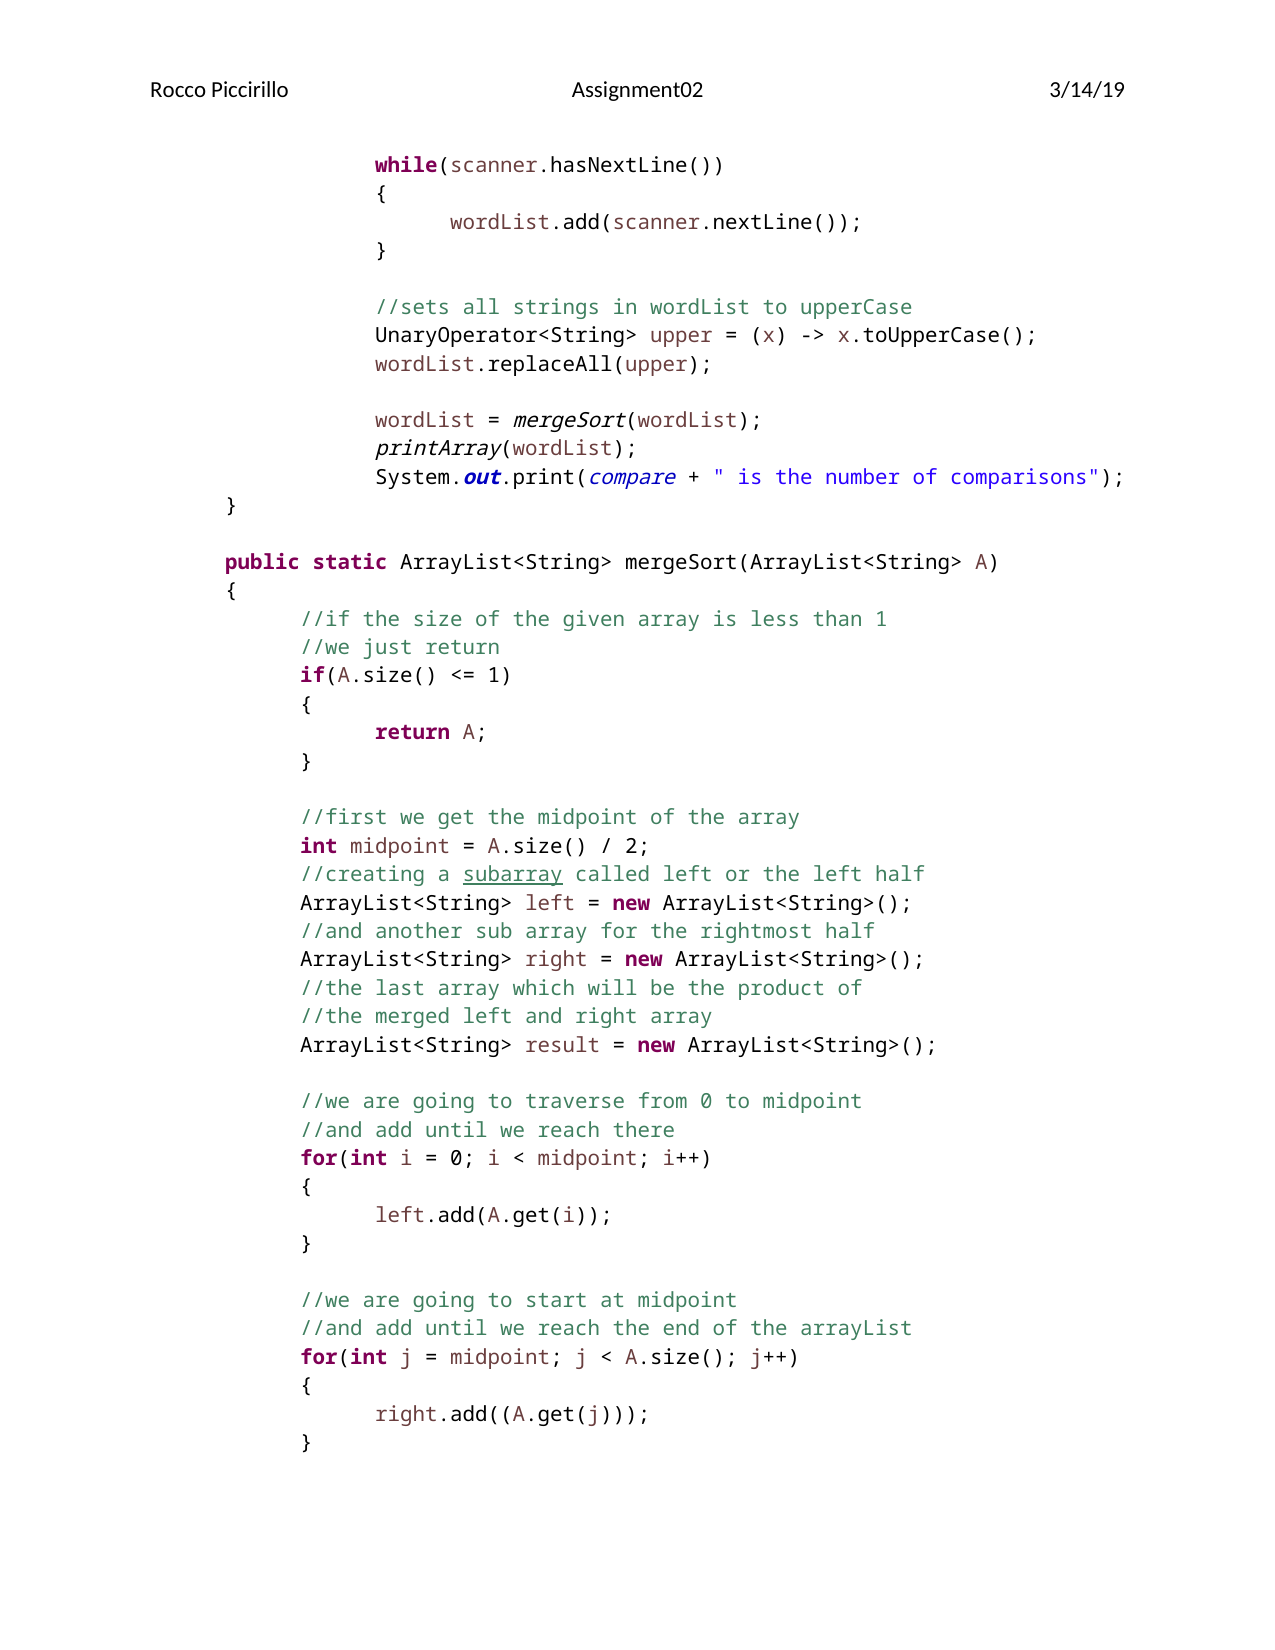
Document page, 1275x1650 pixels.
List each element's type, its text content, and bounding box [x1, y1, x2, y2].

text wordList.replaceAll(upper); [150, 349, 1125, 377]
text UnaryOperator<String> upper = (x) -> x.toUpperCase(); [150, 320, 1125, 349]
text { [150, 575, 1125, 604]
text right.add((A.get(j))); [150, 1399, 1125, 1427]
text //we are going to traverse from 0 to midpoint [150, 1086, 1125, 1115]
text return A; [150, 717, 1125, 746]
text } [150, 1427, 1125, 1456]
text { [150, 1370, 1125, 1399]
text //and add until we reach the end of the arrayList [150, 1313, 1125, 1342]
text System.out.print(compare + " is the number of comparisons"); [150, 462, 1125, 490]
text //and another sub array for the rightmost half [150, 916, 1125, 944]
text public static ArrayList<String> mergeSort(ArrayList<String> A) [150, 547, 1125, 575]
text for(int j = midpoint; j < A.size(); j++) [150, 1342, 1125, 1370]
text ArrayList<String> right = new ArrayList<String>(); [150, 944, 1125, 973]
text } [150, 490, 1125, 519]
text } [150, 235, 1125, 264]
text //we are going to start at midpoint [150, 1285, 1125, 1313]
text ArrayList<String> result = new ArrayList<String>(); [150, 1030, 1125, 1058]
text printArray(wordList); [150, 433, 1125, 462]
text } [150, 746, 1125, 774]
text //creating a subarray called left or the left half [150, 859, 1125, 888]
text //first we get the midpoint of the array [150, 802, 1125, 831]
text ArrayList<String> left = new ArrayList<String>(); [150, 888, 1125, 916]
text { [150, 1172, 1125, 1200]
text //we just return [150, 632, 1125, 661]
text left.add(A.get(i)); [150, 1200, 1125, 1228]
text wordList = mergeSort(wordList); [150, 405, 1125, 433]
text { [150, 178, 1125, 207]
text //the merged left and right array [150, 1001, 1125, 1030]
text //and add until we reach there [150, 1115, 1125, 1143]
text int midpoint = A.size() / 2; [150, 831, 1125, 859]
text wordList.add(scanner.nextLine()); [150, 207, 1125, 235]
text if(A.size() <= 1) [150, 661, 1125, 689]
text for(int i = 0; i < midpoint; i++) [150, 1143, 1125, 1172]
text { [150, 689, 1125, 717]
text } [150, 1228, 1125, 1257]
text //if the size of the given array is less than 1 [150, 604, 1125, 632]
text //sets all strings in wordList to upperCase [150, 292, 1125, 320]
text while(scanner.hasNextLine()) [150, 150, 1125, 178]
text //the last array which will be the product of [150, 973, 1125, 1001]
